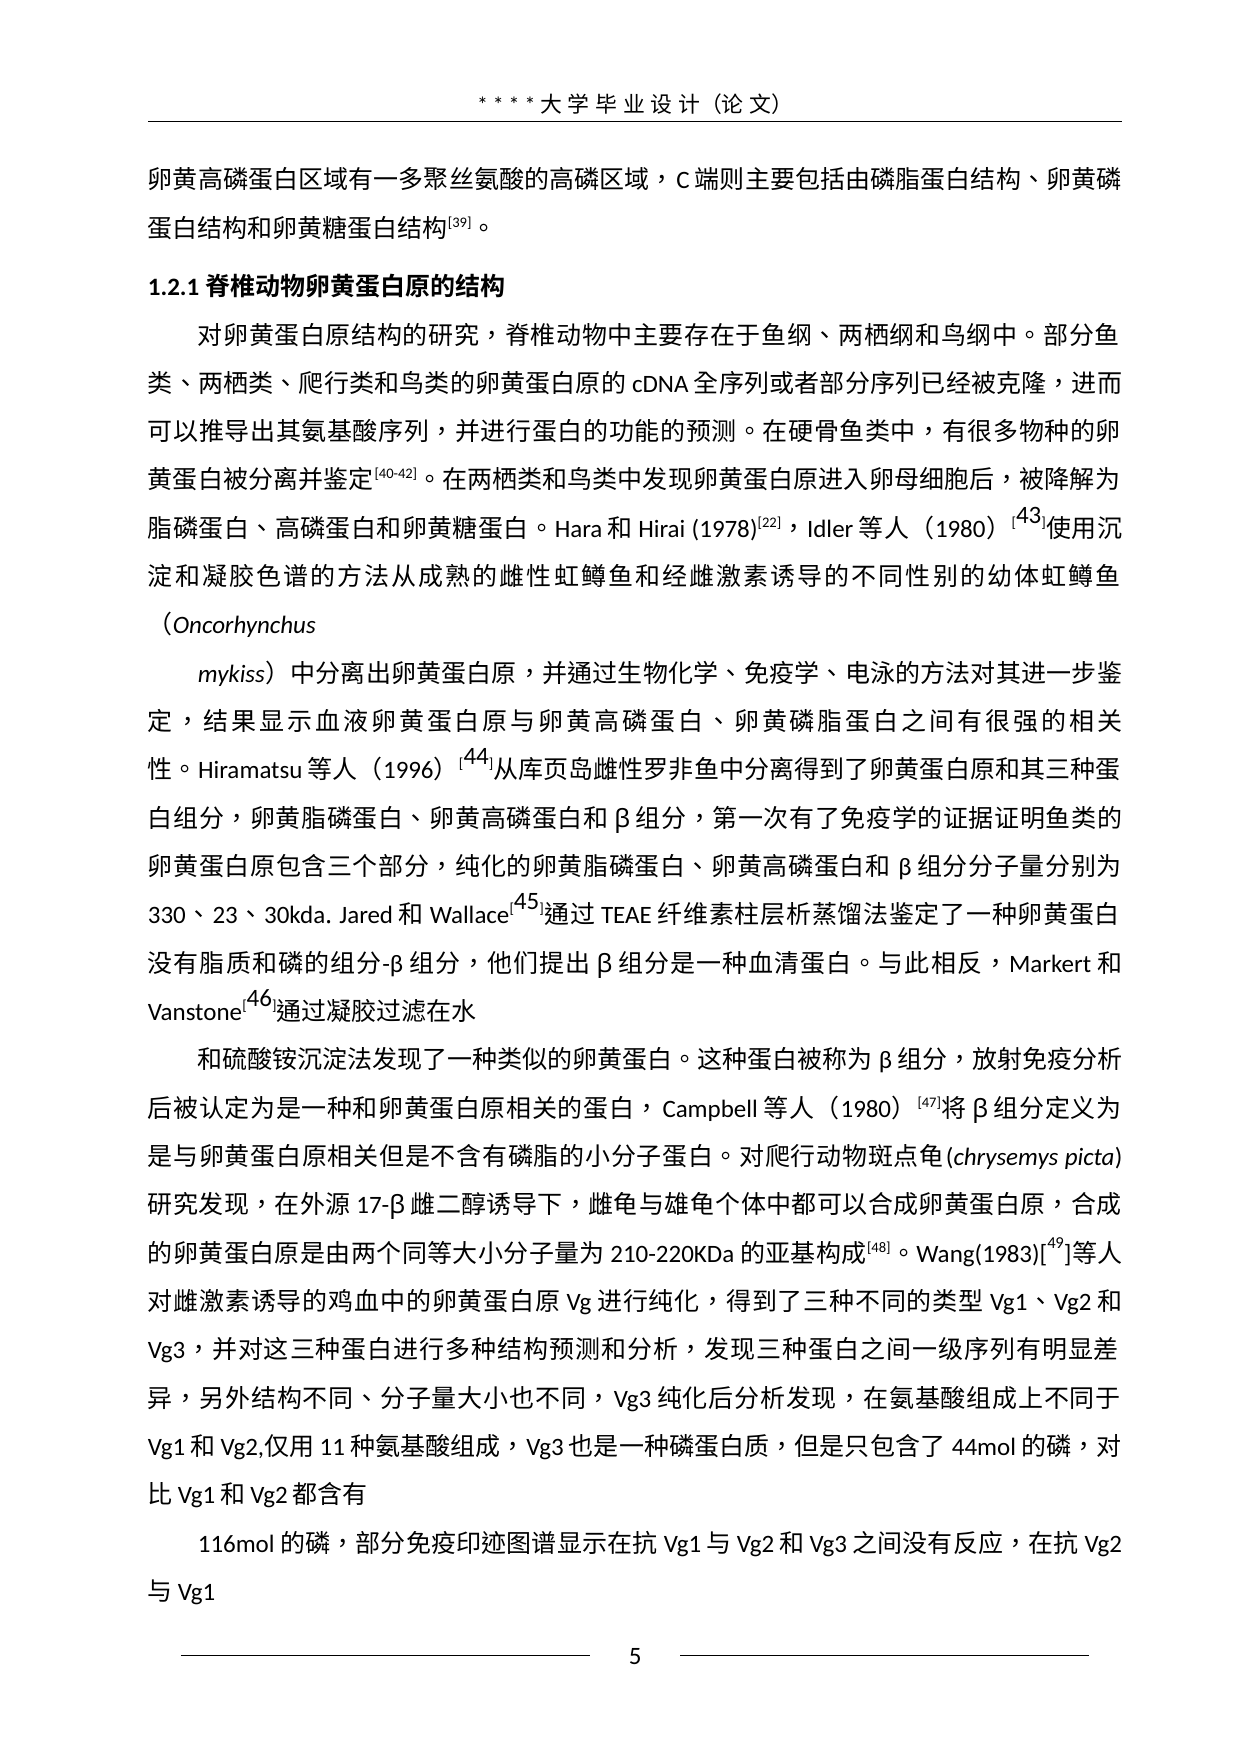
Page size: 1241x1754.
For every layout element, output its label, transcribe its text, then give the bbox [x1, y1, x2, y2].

subtitle 1.2.1 脊椎动物卵黄蛋白原的结构 [148, 268, 1122, 303]
text 对卵黄蛋白原结构的研究，脊椎动物中主要存在于鱼纲、两栖纲和鸟纲中。部分鱼类、两栖类、爬行类和鸟类的卵黄蛋白原的cDNA全序列或者部分序列已经被克隆，进而可以推导出其氨基酸序列，并进行蛋白的功能的预测。在硬骨鱼类中，有很多物种的卵黄蛋白被分离并鉴定[40-42]。在两栖类和鸟类中发现卵黄蛋白原进入卵母细胞后，被降解为脂磷蛋白、高磷蛋白和卵黄糖蛋白。Hara和Hirai (1978)[22]，Idler等人（1980）[43]使用沉淀和凝胶色谱的方法从成熟的雌性虹鳟鱼和经雌激素诱导的不同性别的幼体虹鳟鱼（Oncorhynchus [148, 303, 1122, 641]
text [148, 148, 1122, 244]
text 116mol的磷，部分免疫印迹图谱显示在抗Vg1与Vg2和Vg3之间没有反应，在抗Vg2与Vg1 [148, 1511, 1122, 1608]
text 和硫酸铵沉淀法发现了一种类似的卵黄蛋白。这种蛋白被称为β组分，放射免疫分析后被认定为是一种和卵黄蛋白原相关的蛋白，Campbell等人（1980）[47]将β组分定义为是与卵黄蛋白原相关但是不含有磷脂的小分子蛋白。对爬行动物斑点龟(chrysemys picta)研究发现，在外源17-β雌二醇诱导下，雌龟与雄龟个体中都可以合成卵黄蛋白原，合成的卵黄蛋白原是由两个同等大小分子量为210-220KDa的亚基构成[48]。Wang(1983)[49]等人对雌激素诱导的鸡血中的卵黄蛋白原Vg进行纯化，得到了三种不同的类型Vg1、Vg2和Vg3，并对这三种蛋白进行多种结构预测和分析，发现三种蛋白之间一级序列有明显差异，另外结构不同、分子量大小也不同，Vg3纯化后分析发现，在氨基酸组成上不同于Vg1和Vg2,仅用11种氨基酸组成，Vg3也是一种磷蛋白质，但是只包含了44mol的磷，对比Vg1和Vg2都含有 [148, 1028, 1122, 1511]
text mykiss）中分离出卵黄蛋白原，并通过生物化学、免疫学、电泳的方法对其进一步鉴定，结果显示血液卵黄蛋白原与卵黄高磷蛋白、卵黄磷脂蛋白之间有很强的相关性。Hiramatsu等人（1996）[44]从库页岛雌性罗非鱼中分离得到了卵黄蛋白原和其三种蛋白组分，卵黄脂磷蛋白、卵黄高磷蛋白和β组分，第一次有了免疫学的证据证明鱼类的卵黄蛋白原包含三个部分，纯化的卵黄脂磷蛋白、卵黄高磷蛋白和β组分分子量分别为330、23、30kda. Jared和Wallace[45]通过TEAE纤维素柱层析蒸馏法鉴定了一种卵黄蛋白没有脂质和磷的组分-β组分，他们提出β组分是一种血清蛋白。与此相反，Markert和Vanstone[46]通过凝胶过滤在水 [148, 641, 1122, 1028]
